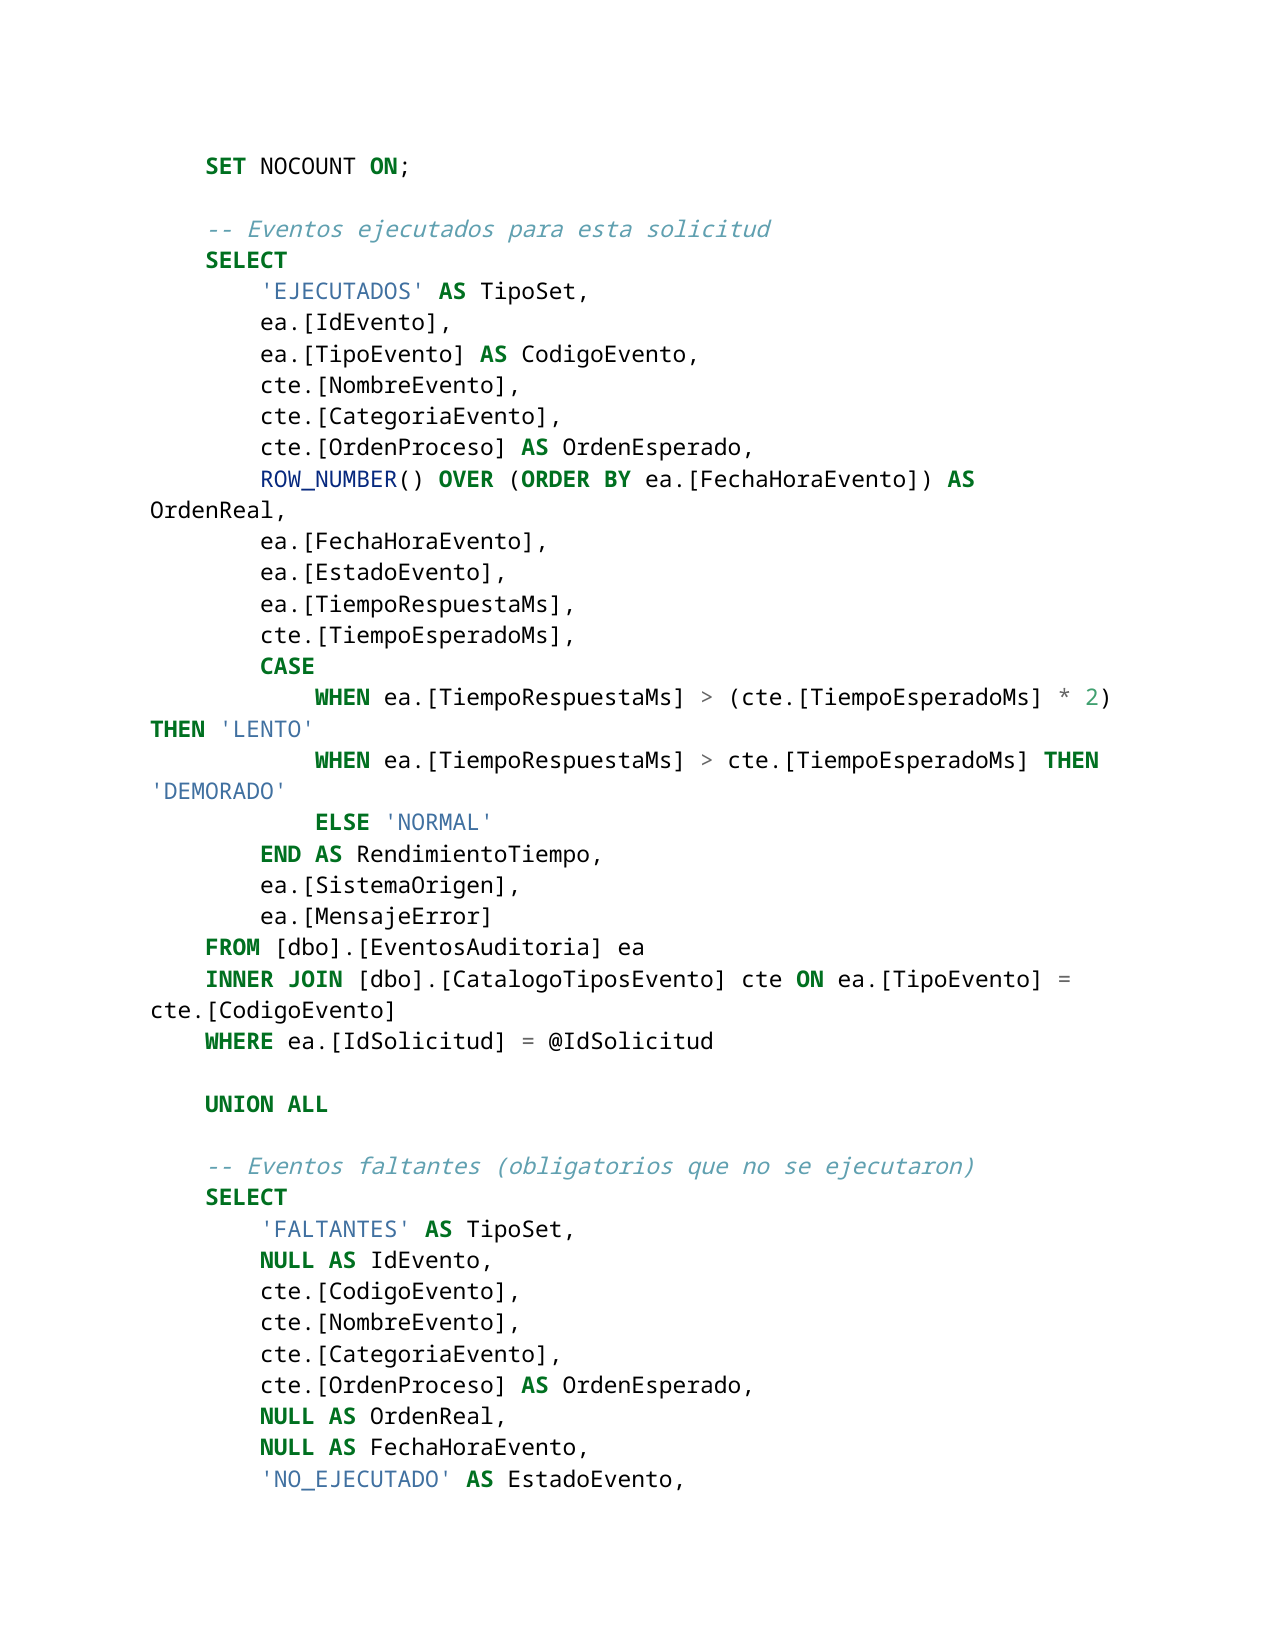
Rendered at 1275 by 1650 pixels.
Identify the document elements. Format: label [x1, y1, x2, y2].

text [150, 150, 1125, 1494]
